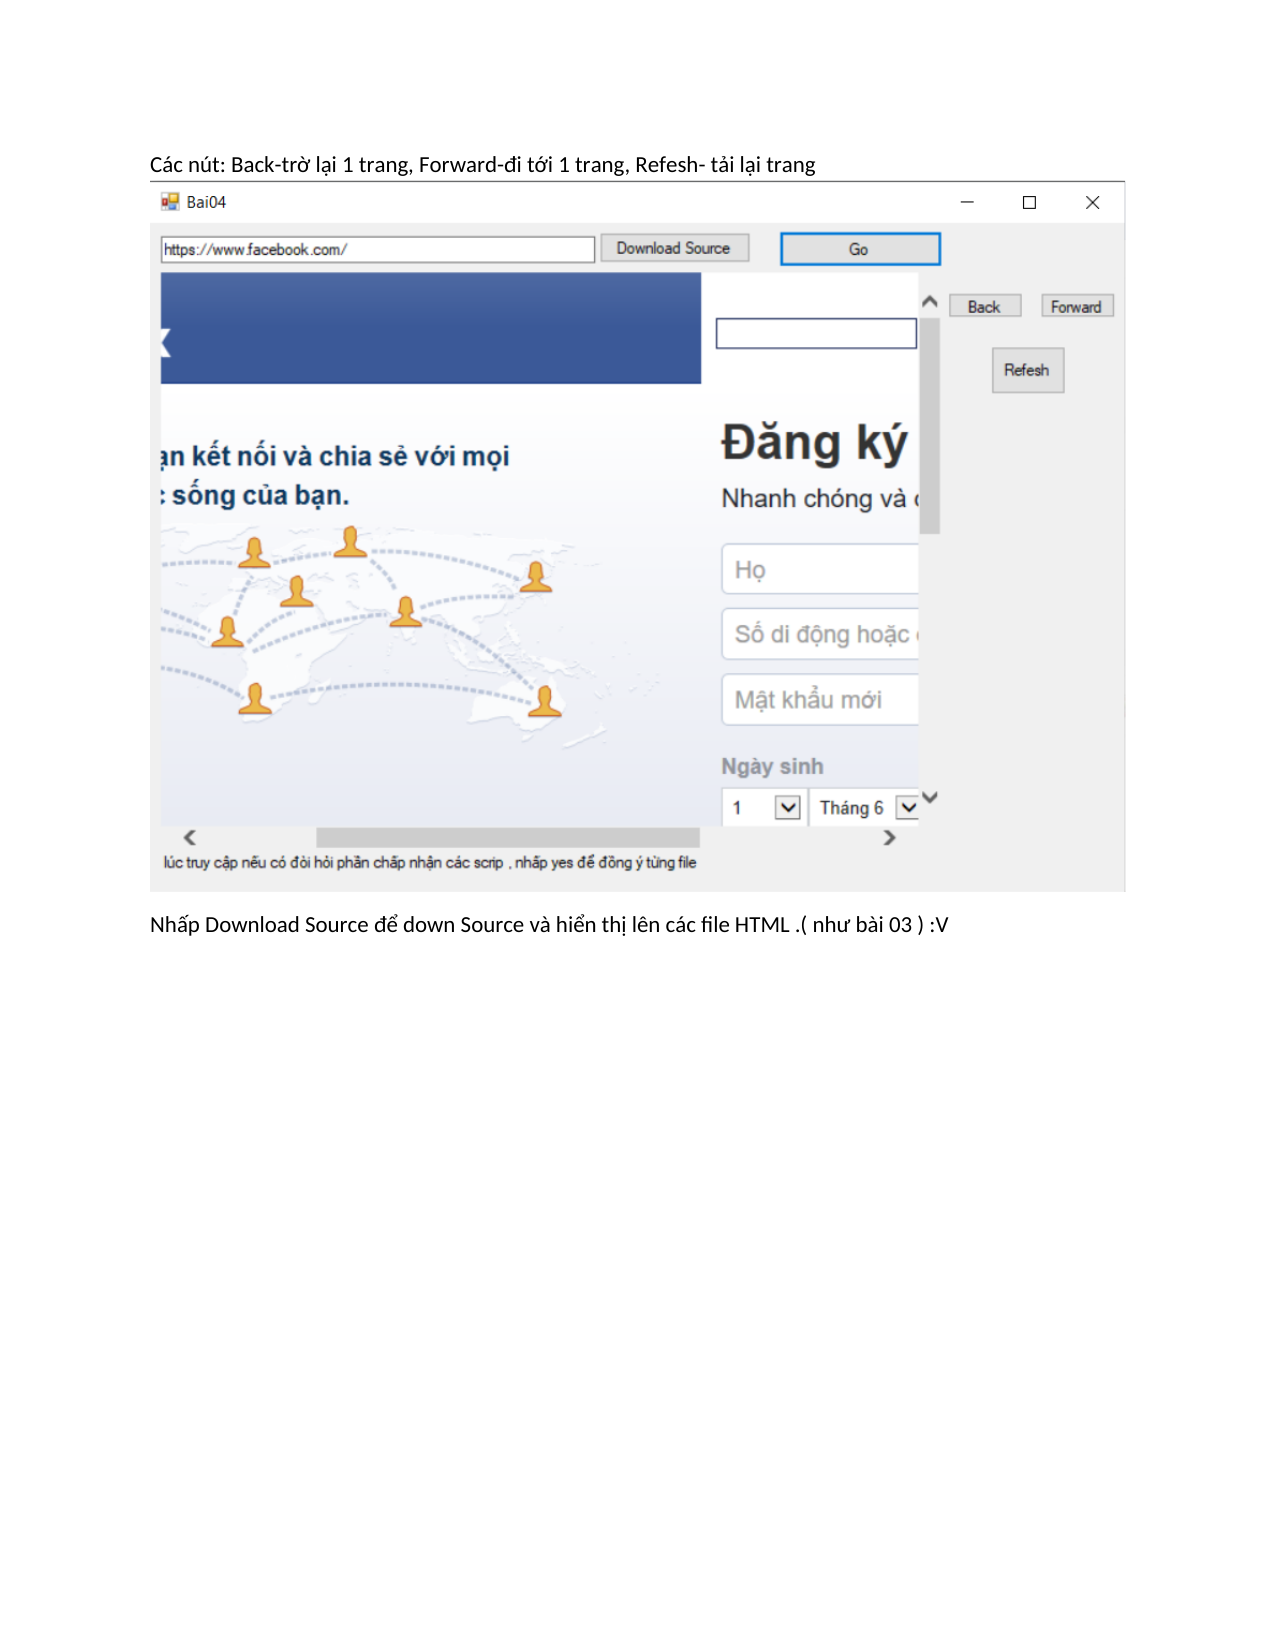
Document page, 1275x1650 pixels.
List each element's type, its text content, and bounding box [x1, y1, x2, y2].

text Các nút: Back-trờ lại 1 trang, Forward-đi tới 1 trang, Refesh- tải lại trang [150, 150, 1125, 180]
text Nhấp Download Source để down Source và hiển thị lên các file HTML .( như bài 03 ) :V [150, 911, 1125, 938]
picture [150, 180, 1125, 892]
